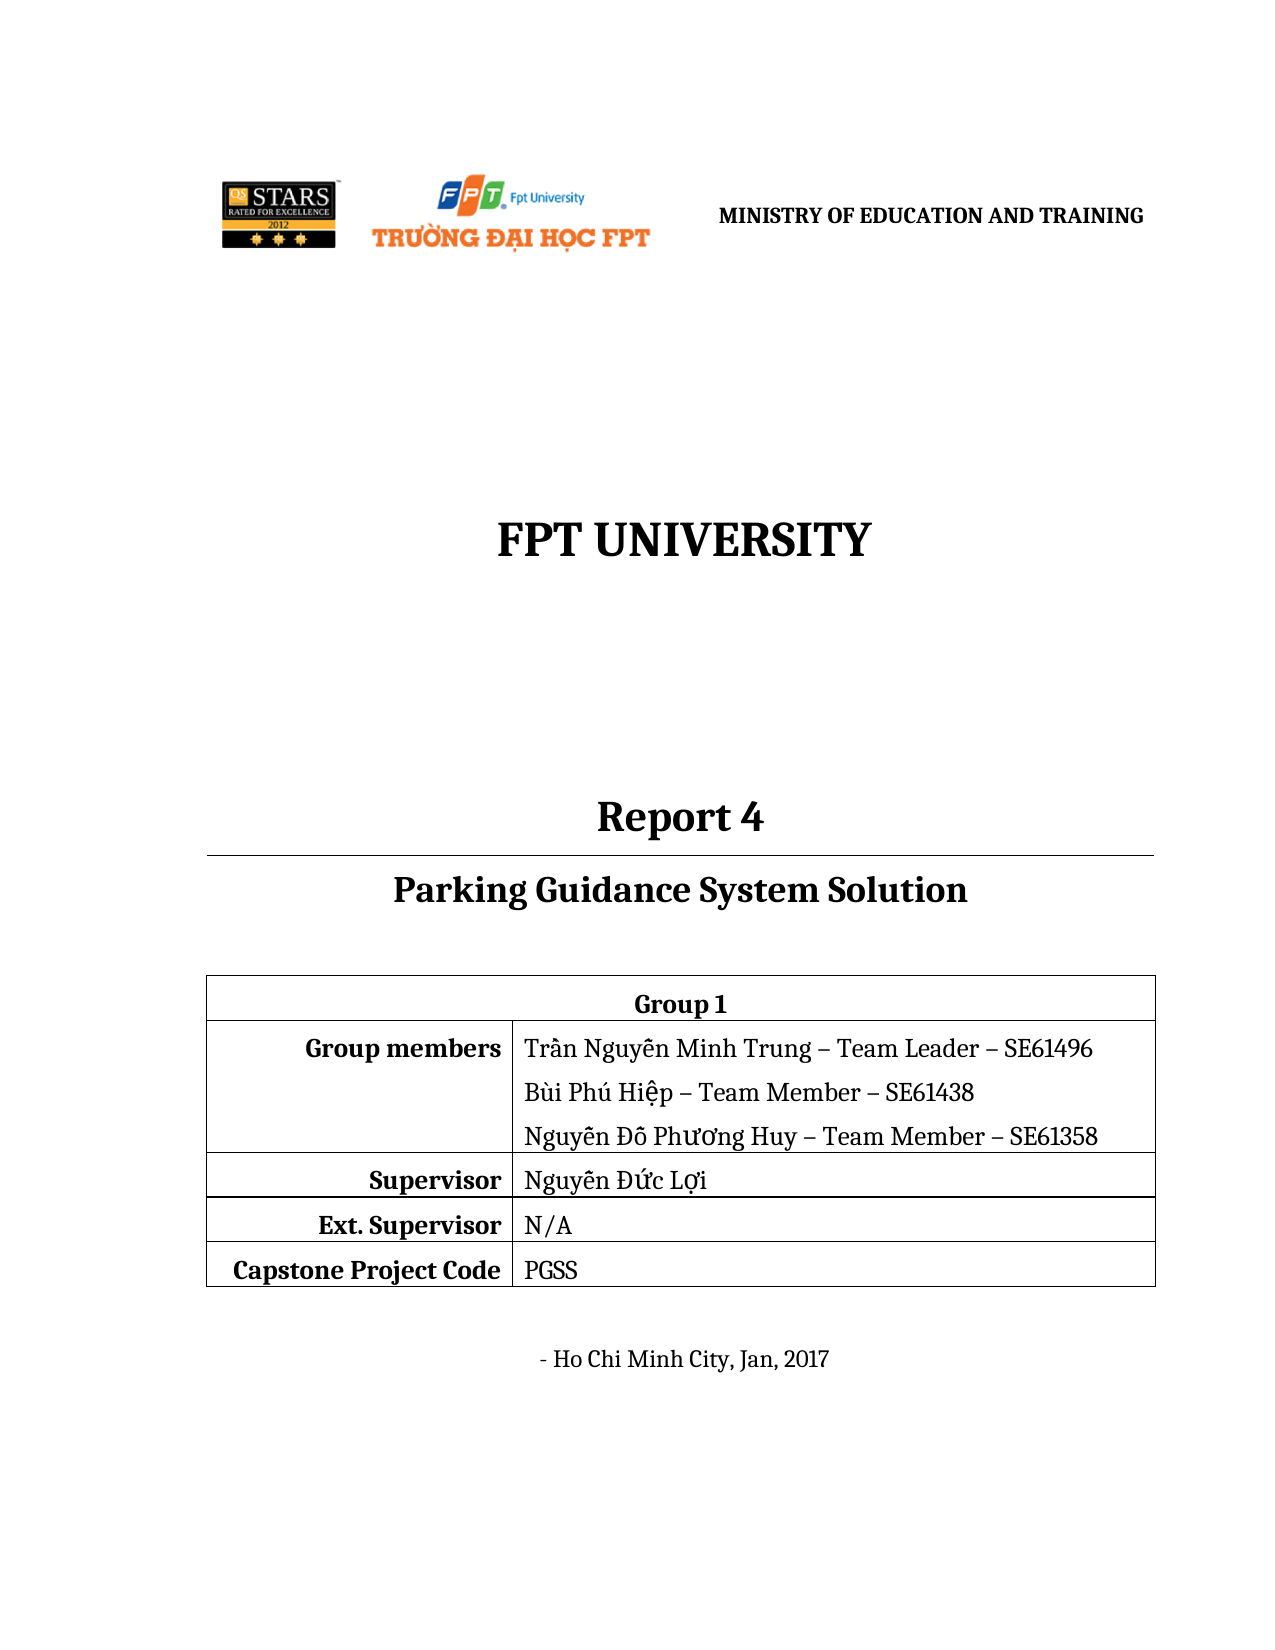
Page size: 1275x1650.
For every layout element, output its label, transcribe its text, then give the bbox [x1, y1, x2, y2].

table_cell Group 1 [207, 976, 1155, 1020]
table_cell N/A [513, 1198, 1155, 1241]
table_cell Supervisor [207, 1153, 512, 1196]
table_cell PGSS [513, 1242, 1155, 1286]
table_header [206, 150, 693, 270]
text - Ho Chi Minh City, Jan, 2017 [206, 1345, 1162, 1373]
table_cell Nguyễn Đức Lợi [513, 1153, 1155, 1196]
table_cell Trần Nguyễn Minh Trung – Team Leader – SE61496 Bùi Phú Hiệp – Team Member – SE61438 Nguyễn Đỗ Phương Huy – Team Member – SE61358 [513, 1021, 1155, 1152]
text FPT UNIVERSITY [206, 512, 1162, 569]
table_cell Capstone Project Code [207, 1242, 512, 1286]
table_cell Ext. Supervisor [207, 1198, 512, 1241]
table_cell Group members [207, 1021, 512, 1152]
table_header Report 4 [206, 780, 1155, 855]
picture [217, 162, 654, 264]
table_cell Parking Guidance System Solution [206, 855, 1155, 975]
table_header MINISTRY OF EDUCATION AND TRAINING [693, 150, 1169, 270]
